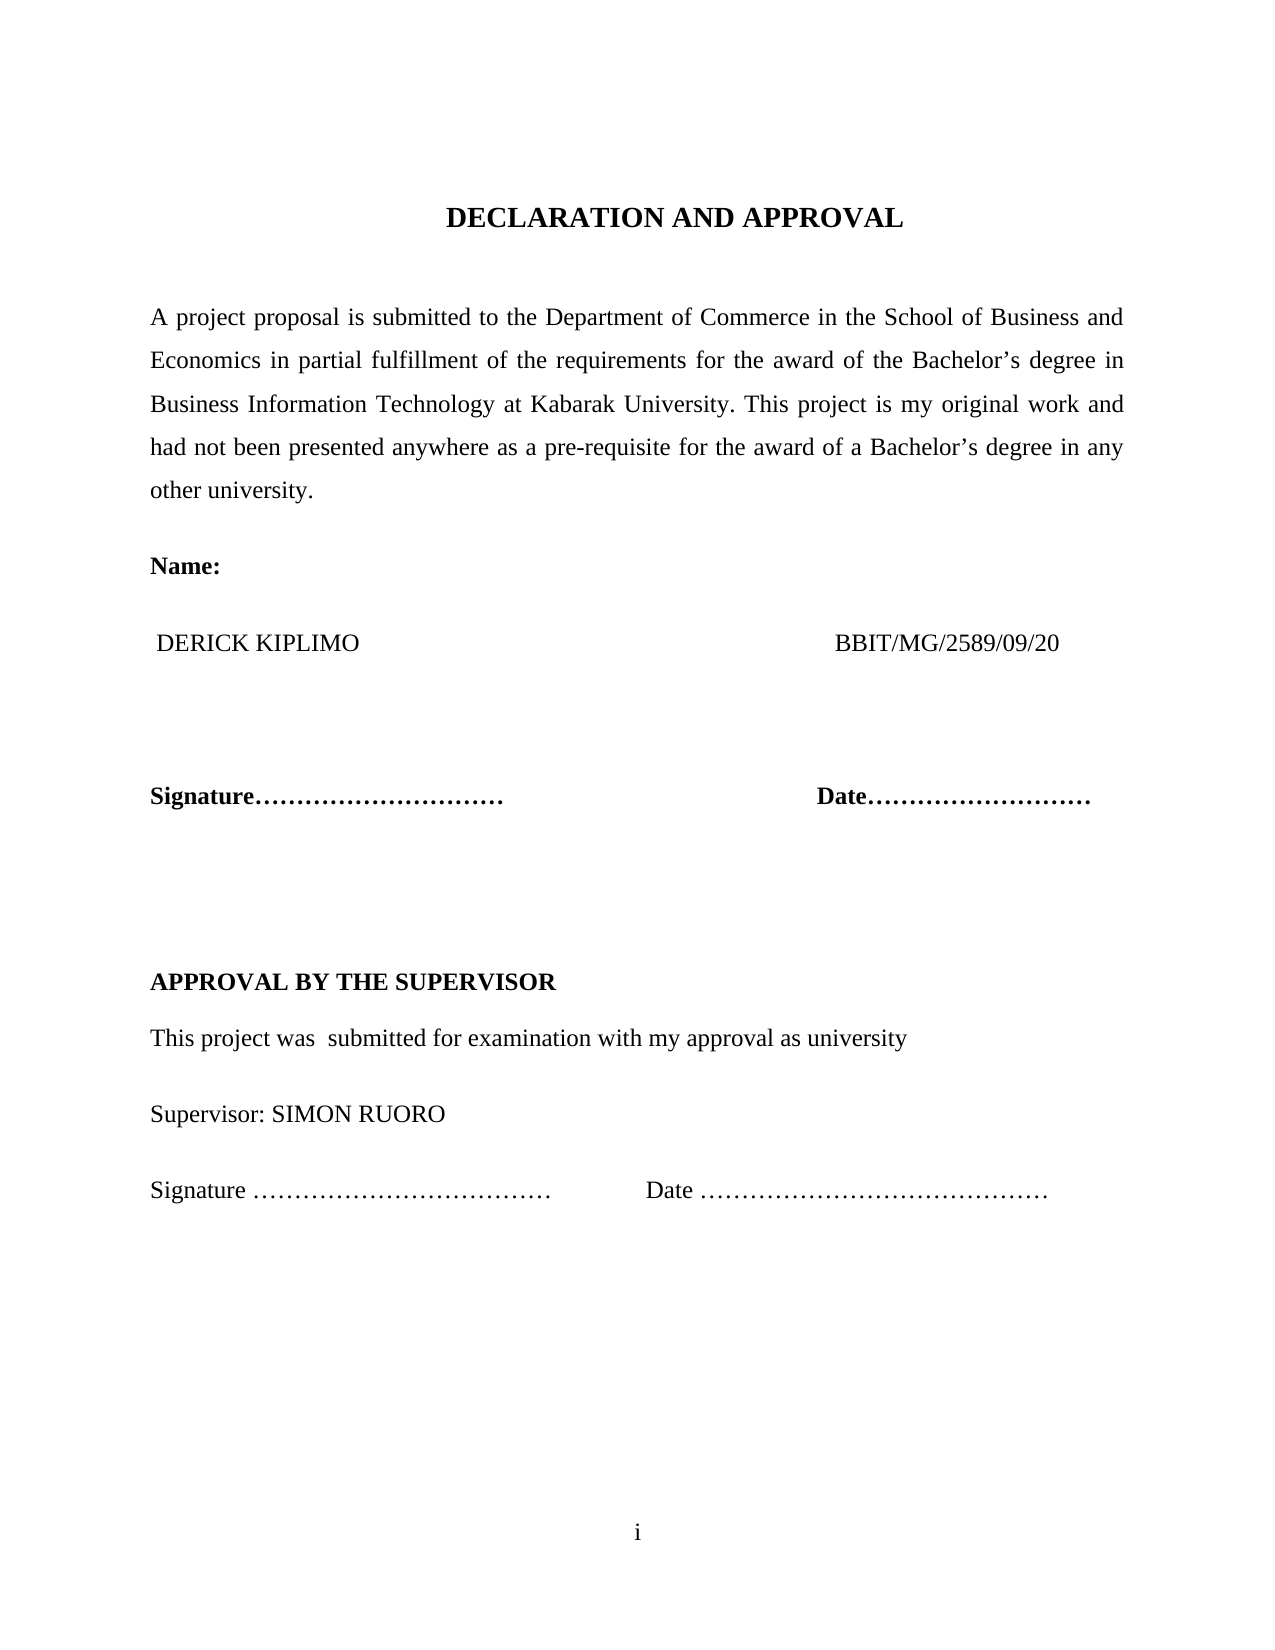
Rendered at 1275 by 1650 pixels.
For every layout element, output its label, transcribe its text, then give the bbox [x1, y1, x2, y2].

text Supervisor: SIMON RUORO [150, 1099, 1125, 1128]
text This project was submitted for examination with my approval as university [150, 1023, 1125, 1051]
text A project proposal is submitted to the Department of Commerce in the School of Business and Economics in partial fulfillment of the requirements for the award of the Bachelor’s degree in Business Information Technology at Kabarak University. This project is my original work and had not been presented anywhere as a pre-requisite for the award of a Bachelor’s degree in any other university. [150, 302, 1125, 504]
text APPROVAL BY THE SUPERVISOR [150, 967, 1125, 996]
subtitle DECLARATION AND APPROVAL [150, 200, 1125, 233]
text Signature ……………………………… Date …………………………………… [150, 1176, 1125, 1204]
text Name: [150, 551, 1125, 580]
text Signature………………………… Date……………………… [150, 781, 1125, 809]
text DERICK KIPLIMO BBIT/MG/2589/09/20 [150, 628, 1125, 657]
